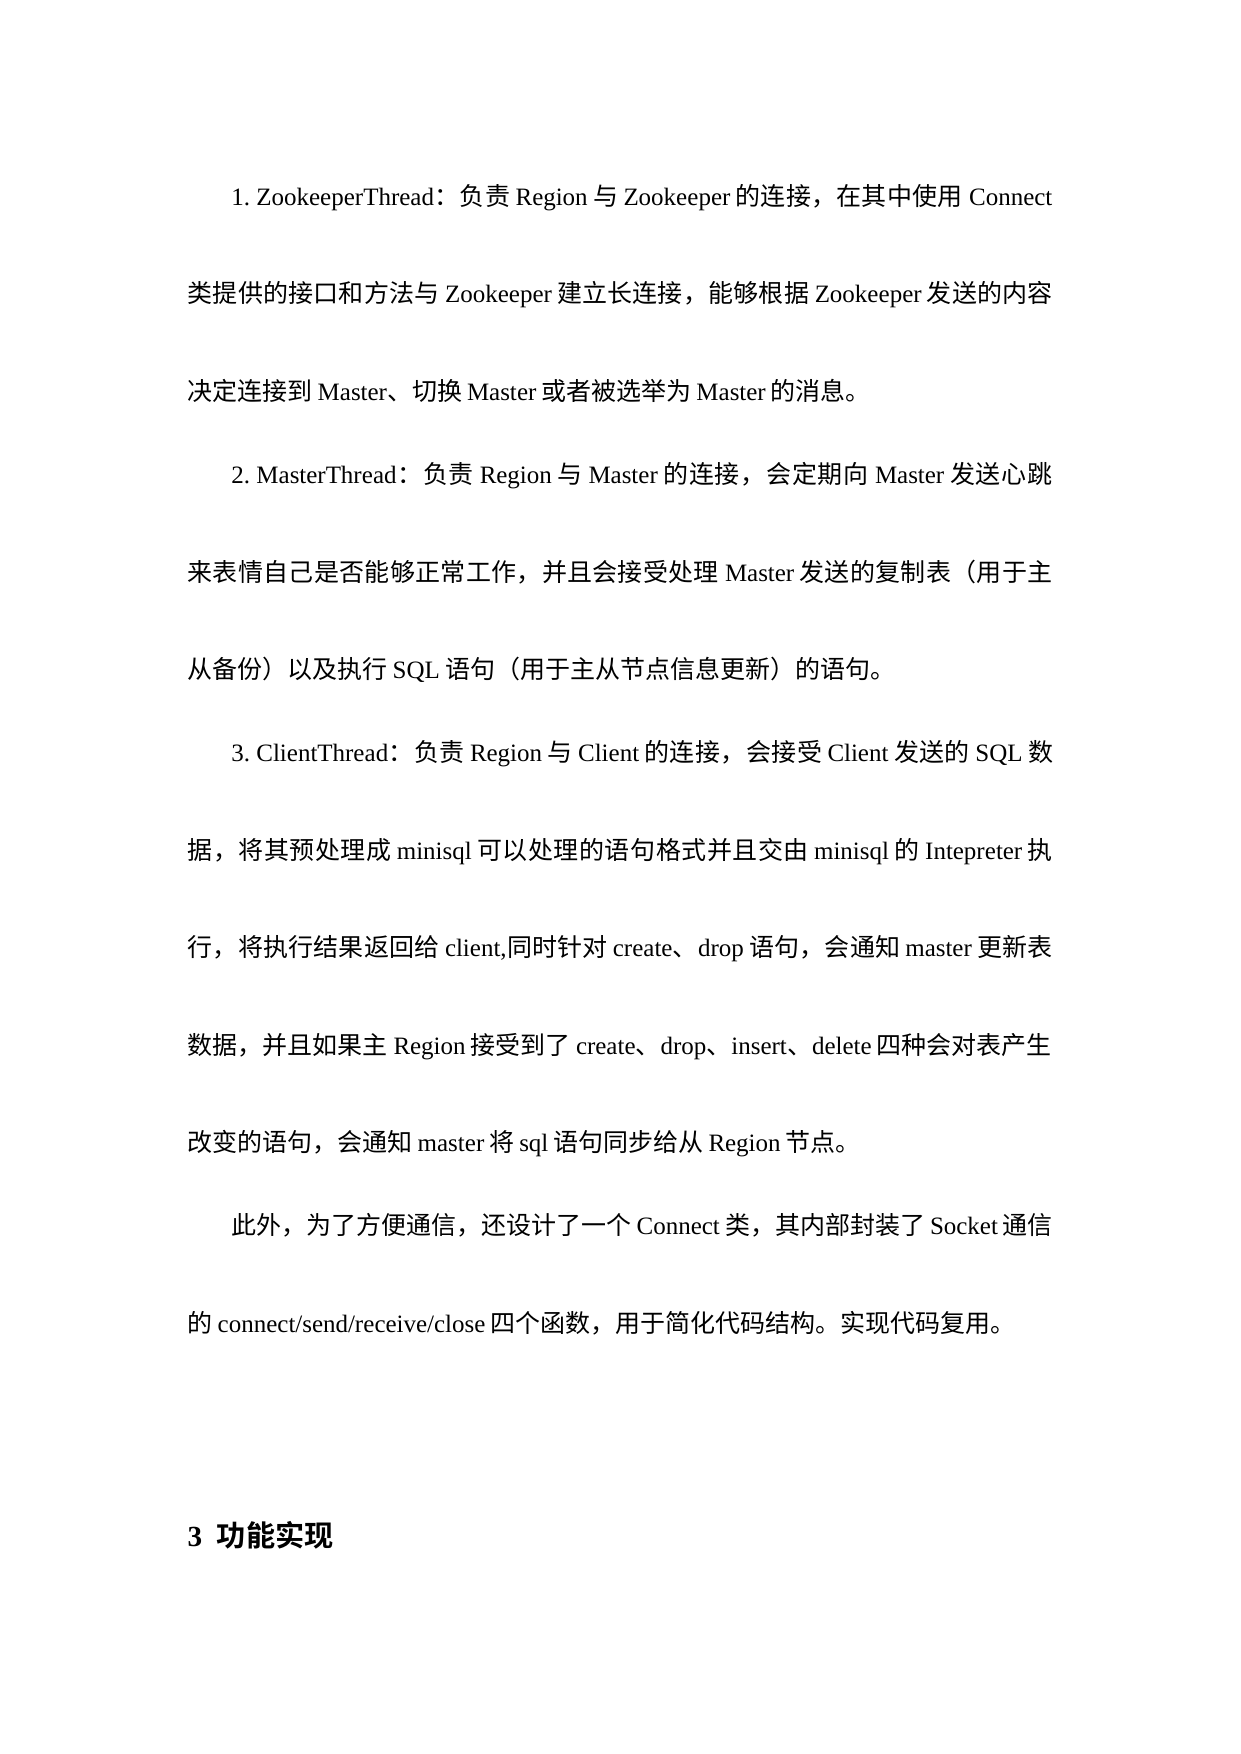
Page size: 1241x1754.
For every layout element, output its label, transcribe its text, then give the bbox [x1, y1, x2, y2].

list 此外，为了方便通信，还设计了一个Connect类，其内部封装了Socket通信的connect/send/receive/close四个函数，用于简化代码结构。实现代码复用。 [187, 1191, 1053, 1354]
list MasterThread：负责Region与Master的连接，会定期向Master发送心跳来表情自己是否能够正常工作，并且会接受处理Master发送的复制表（用于主从备份）以及执行SQL语句（用于主从节点信息更新）的语句。 [187, 440, 1053, 700]
list ZookeeperThread：负责Region与Zookeeper的连接，在其中使用Connect类提供的接口和方法与Zookeeper建立长连接，能够根据Zookeeper发送的内容决定连接到Master、切换Master或者被选举为Master的消息。 [187, 162, 1053, 422]
list ClientThread：负责Region与Client的连接，会接受Client发送的SQL数据，将其预处理成minisql可以处理的语句格式并且交由minisql的Intepreter执行，将执行结果返回给client,同时针对create、drop语句，会通知master更新表数据，并且如果主Region接受到了create、drop、insert、delete四种会对表产生改变的语句，会通知master将sql语句同步给从Region节点。 [187, 718, 1053, 1173]
list 3 功能实现 [187, 1501, 1053, 1566]
